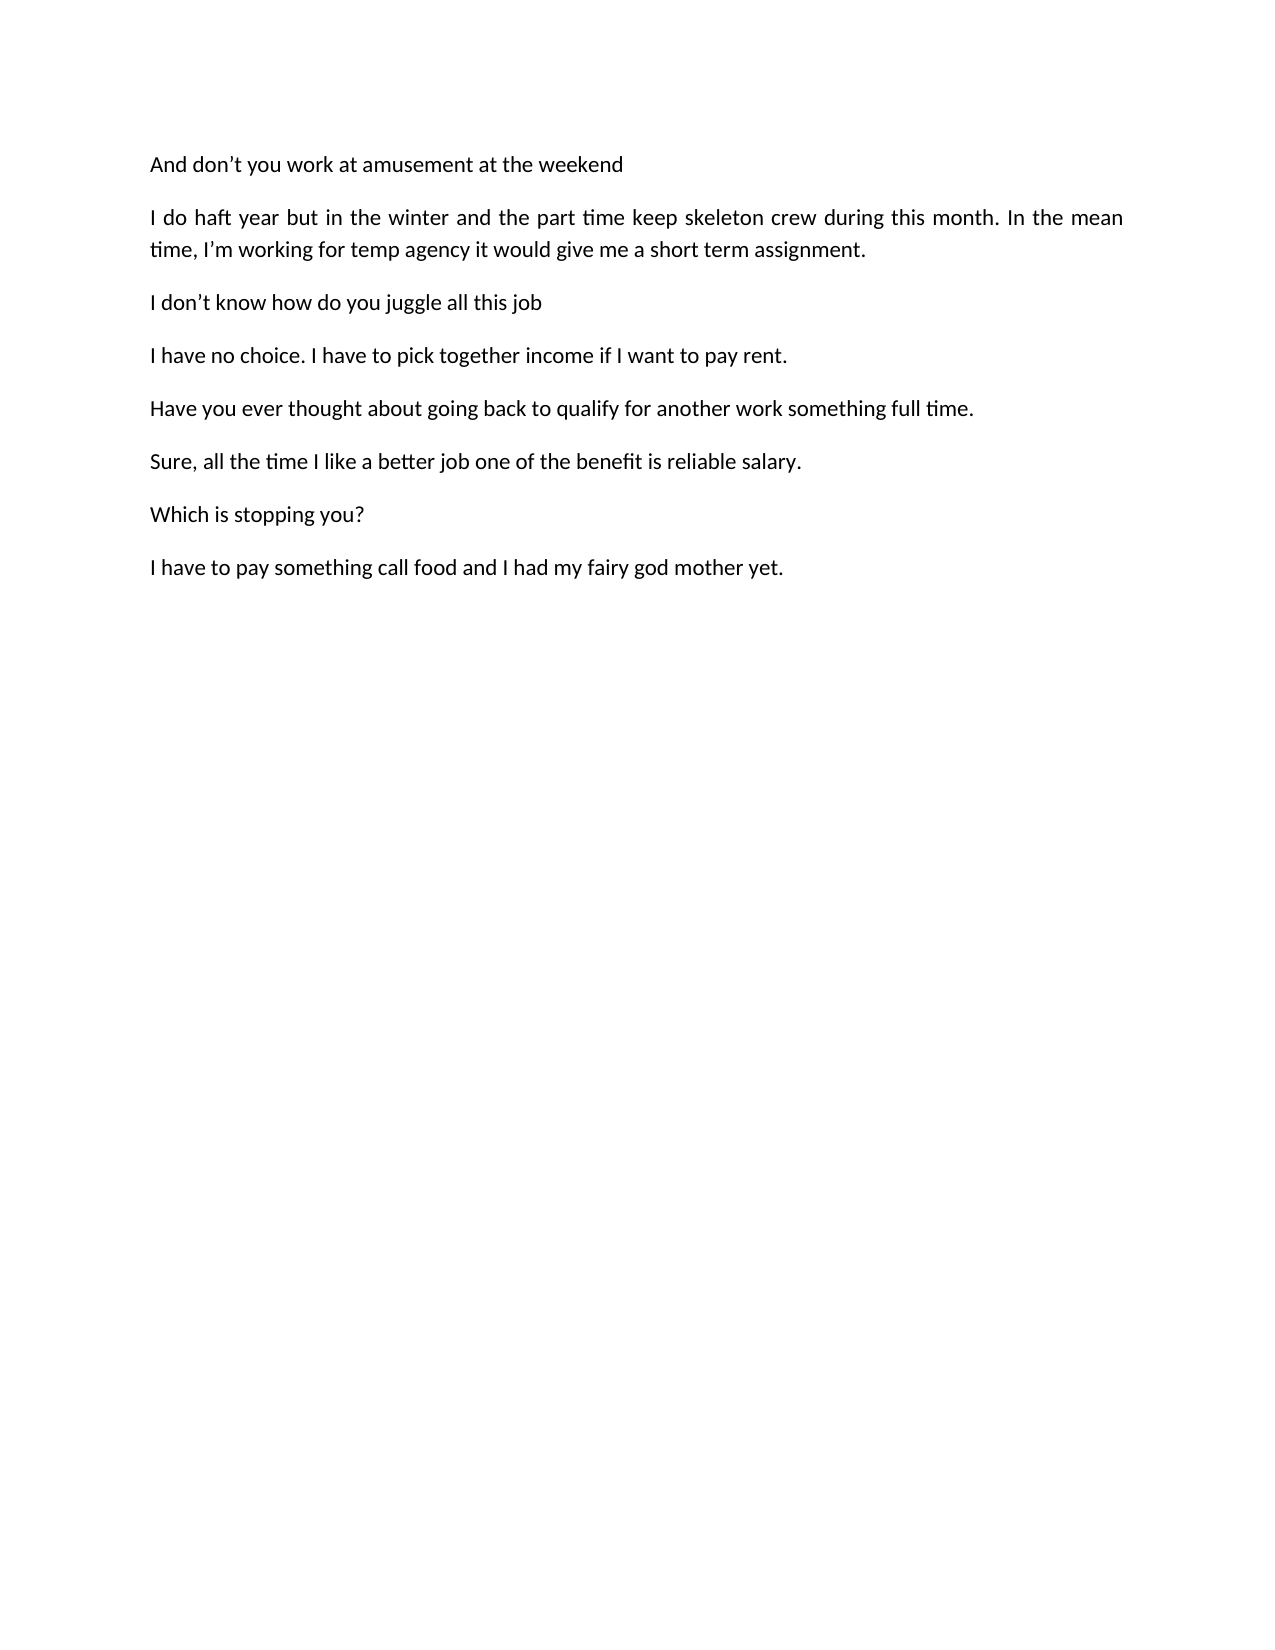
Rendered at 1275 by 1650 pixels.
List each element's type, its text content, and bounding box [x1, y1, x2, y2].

text I have to pay something call food and I had my fairy god mother yet. [150, 553, 1125, 581]
text I don’t know how do you juggle all this job [150, 288, 1125, 316]
text I have no choice. I have to pick together income if I want to pay rent. [150, 341, 1125, 369]
text I do haft year but in the winter and the part time keep skeleton crew during this month. In the mean time, I’m working for temp agency it would give me a short term assignment. [150, 203, 1125, 263]
text Sure, all the time I like a better job one of the benefit is reliable salary. [150, 447, 1125, 475]
text Have you ever thought about going back to qualify for another work something full time. [150, 394, 1125, 422]
text And don’t you work at amusement at the weekend [150, 150, 1125, 178]
text Which is stopping you? [150, 500, 1125, 528]
